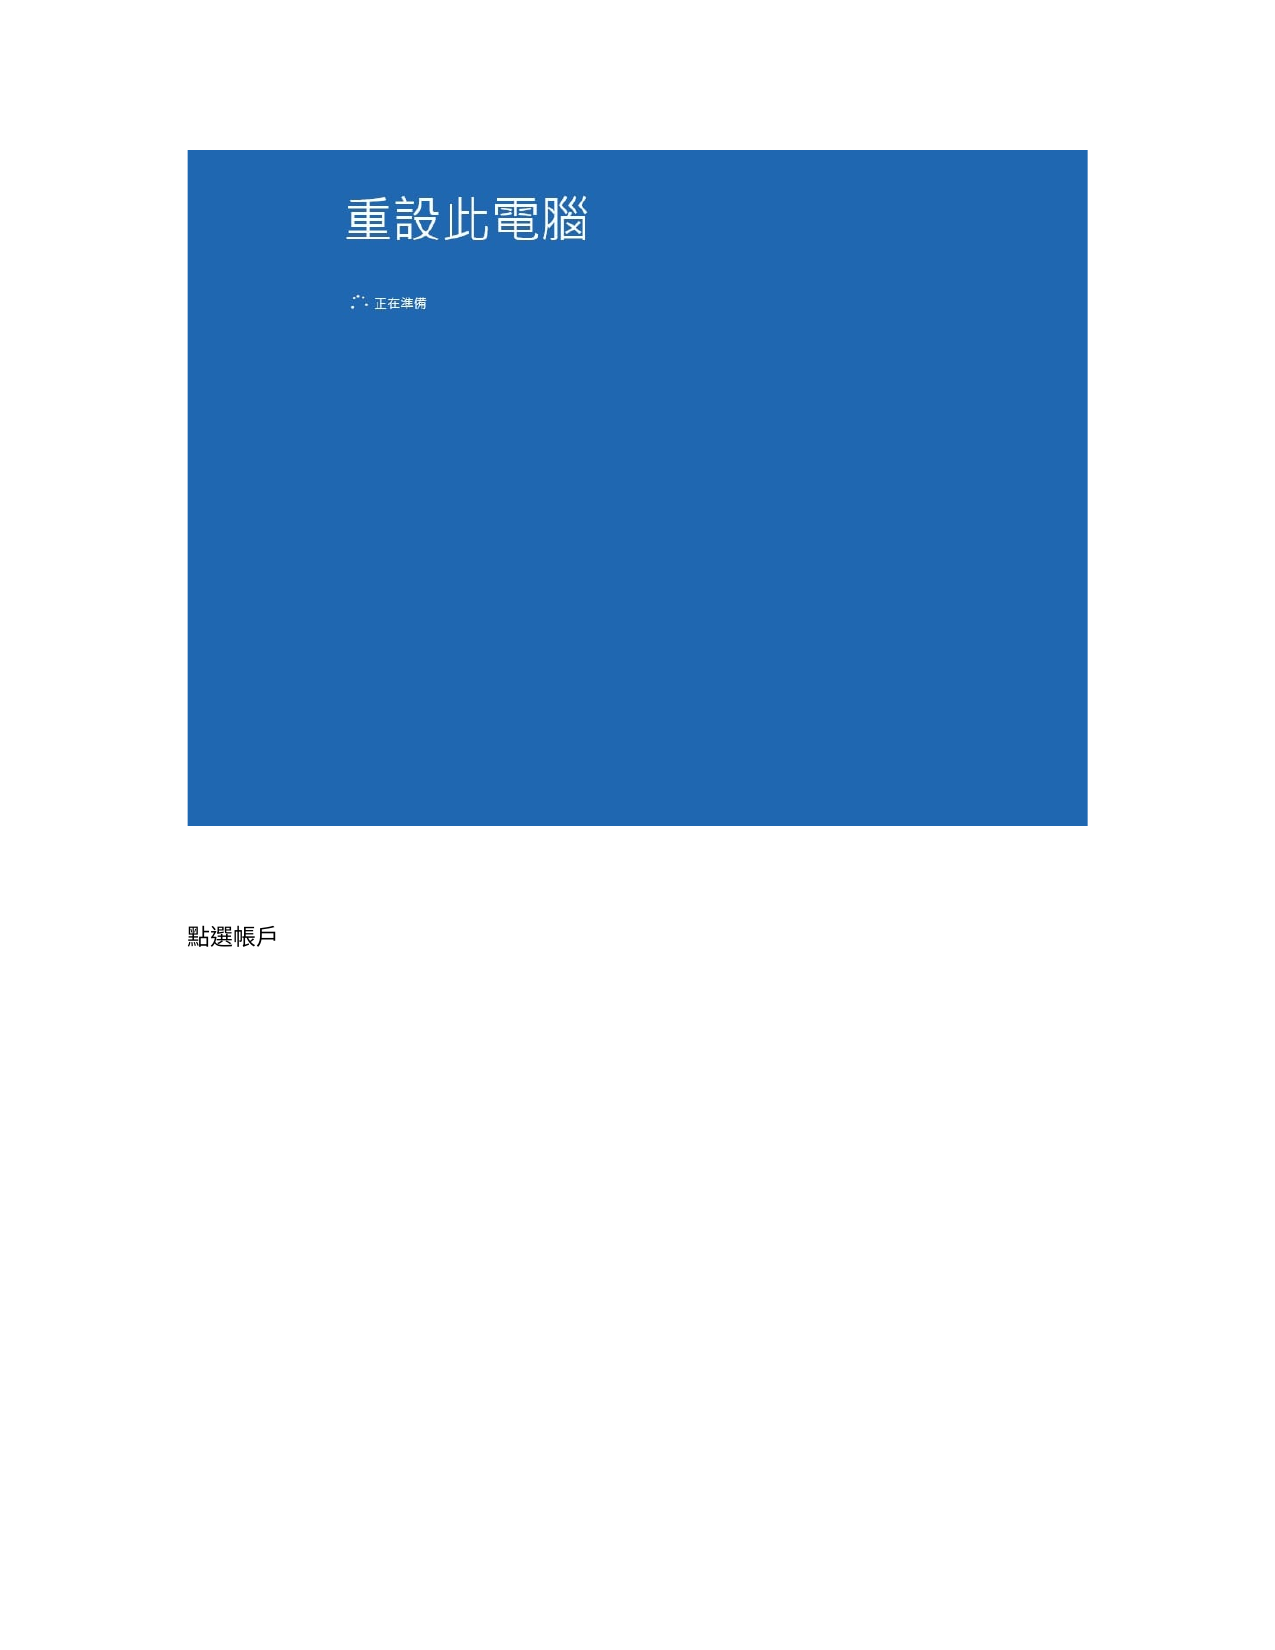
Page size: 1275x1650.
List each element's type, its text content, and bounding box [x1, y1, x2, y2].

text 操作畫面如下： 點選帳戶 [187, 826, 1087, 952]
picture [187, 150, 1088, 826]
